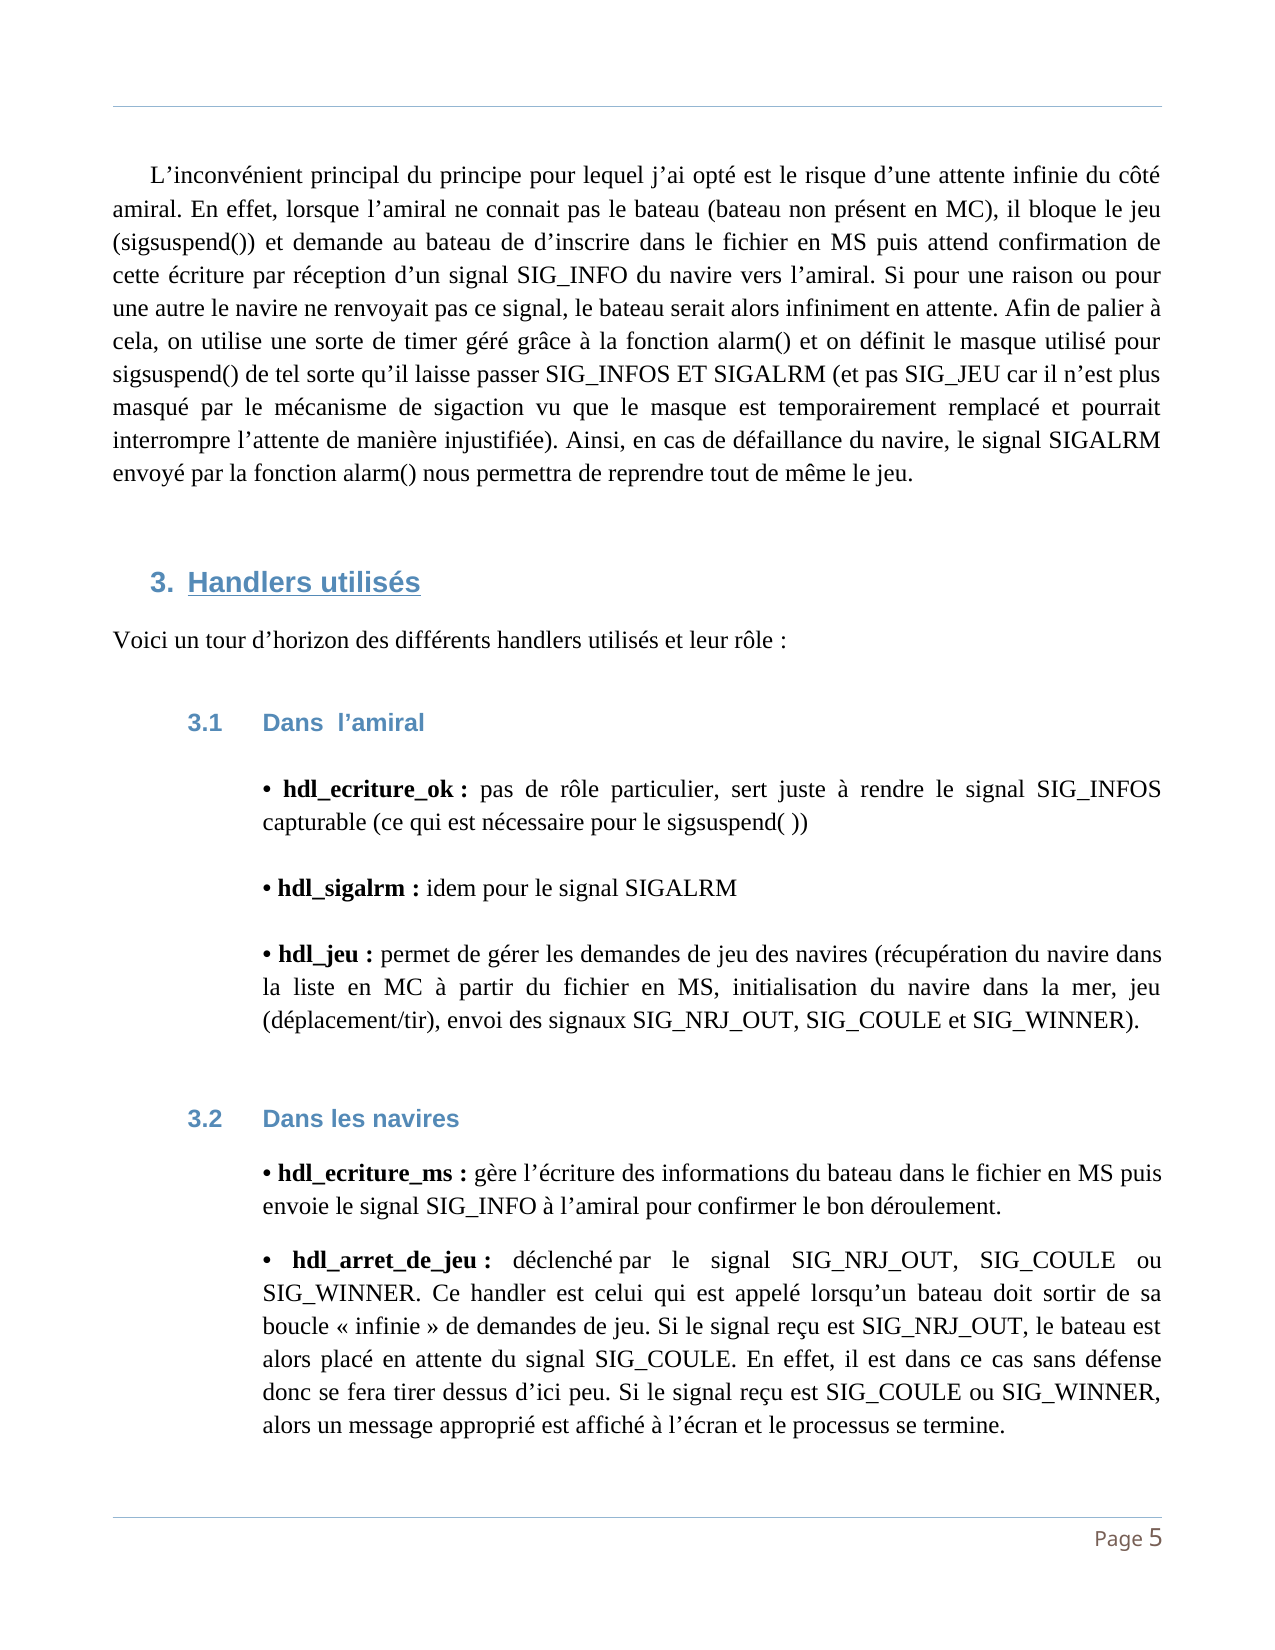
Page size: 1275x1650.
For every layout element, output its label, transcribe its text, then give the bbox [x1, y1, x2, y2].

list • hdl_sigalrm : idem pour le signal SIGALRM [262, 873, 1162, 902]
text • hdl_arret_de_jeu : déclenché par le signal SIG_NRJ_OUT, SIG_COULE ou SIG_WINNER. Ce handler est celui qui est appelé lorsqu’un bateau doit sortir de sa boucle « infinie » de demandes de jeu. Si le signal reçu est SIG_NRJ_OUT, le bateau est alors placé en attente du signal SIG_COULE. En effet, il est dans ce cas sans défense donc se fera tirer dessus d’ici peu. Si le signal reçu est SIG_COULE ou SIG_WINNER, alors un message approprié est affiché à l’écran et le processus se termine. [262, 1245, 1162, 1439]
list Handlers utilisés [150, 566, 1162, 599]
text L’inconvénient principal du principe pour lequel j’ai opté est le risque d’une attente infinie du côté amiral. En effet, lorsque l’amiral ne connait pas le bateau (bateau non présent en MC), il bloque le jeu (sigsuspend()) et demande au bateau de d’inscrire dans le fichier en MS puis attend confirmation de cette écriture par réception d’un signal SIG_INFO du navire vers l’amiral. Si pour une raison ou pour une autre le navire ne renvoyait pas ce signal, le bateau serait alors infiniment en attente. Afin de palier à cela, on utilise une sorte de timer géré grâce à la fonction alarm() et on définit le masque utilisé pour sigsuspend() de tel sorte qu’il laisse passer SIG_INFOS ET SIGALRM (et pas SIG_JEU car il n’est plus masqué par le mécanisme de sigaction vu que le masque est temporairement remplacé et pourrait interrompre l’attente de manière injustifiée). Ainsi, en cas de défaillance du navire, le signal SIGALRM envoyé par la fonction alarm() nous permettra de reprendre tout de même le jeu. [112, 161, 1162, 487]
text Voici un tour d’horizon des différents handlers utilisés et leur rôle : [112, 625, 1162, 654]
list • hdl_ecriture_ok : pas de rôle particulier, sert juste à rendre le signal SIG_INFOS capturable (ce qui est nécessaire pour le sigsuspend( )) [262, 774, 1162, 836]
list • hdl_jeu : permet de gérer les demandes de jeu des navires (récupération du navire dans la liste en MC à partir du fichier en MS, initialisation du navire dans la mer, jeu (déplacement/tir), envoi des signaux SIG_NRJ_OUT, SIG_COULE et SIG_WINNER). [262, 939, 1162, 1034]
list Dans les navires [187, 1104, 1162, 1133]
list Dans l’amiral [187, 708, 1162, 737]
text • hdl_ecriture_ms : gère l’écriture des informations du bateau dans le fichier en MS puis envoie le signal SIG_INFO à l’amiral pour confirmer le bon déroulement. [262, 1158, 1162, 1220]
